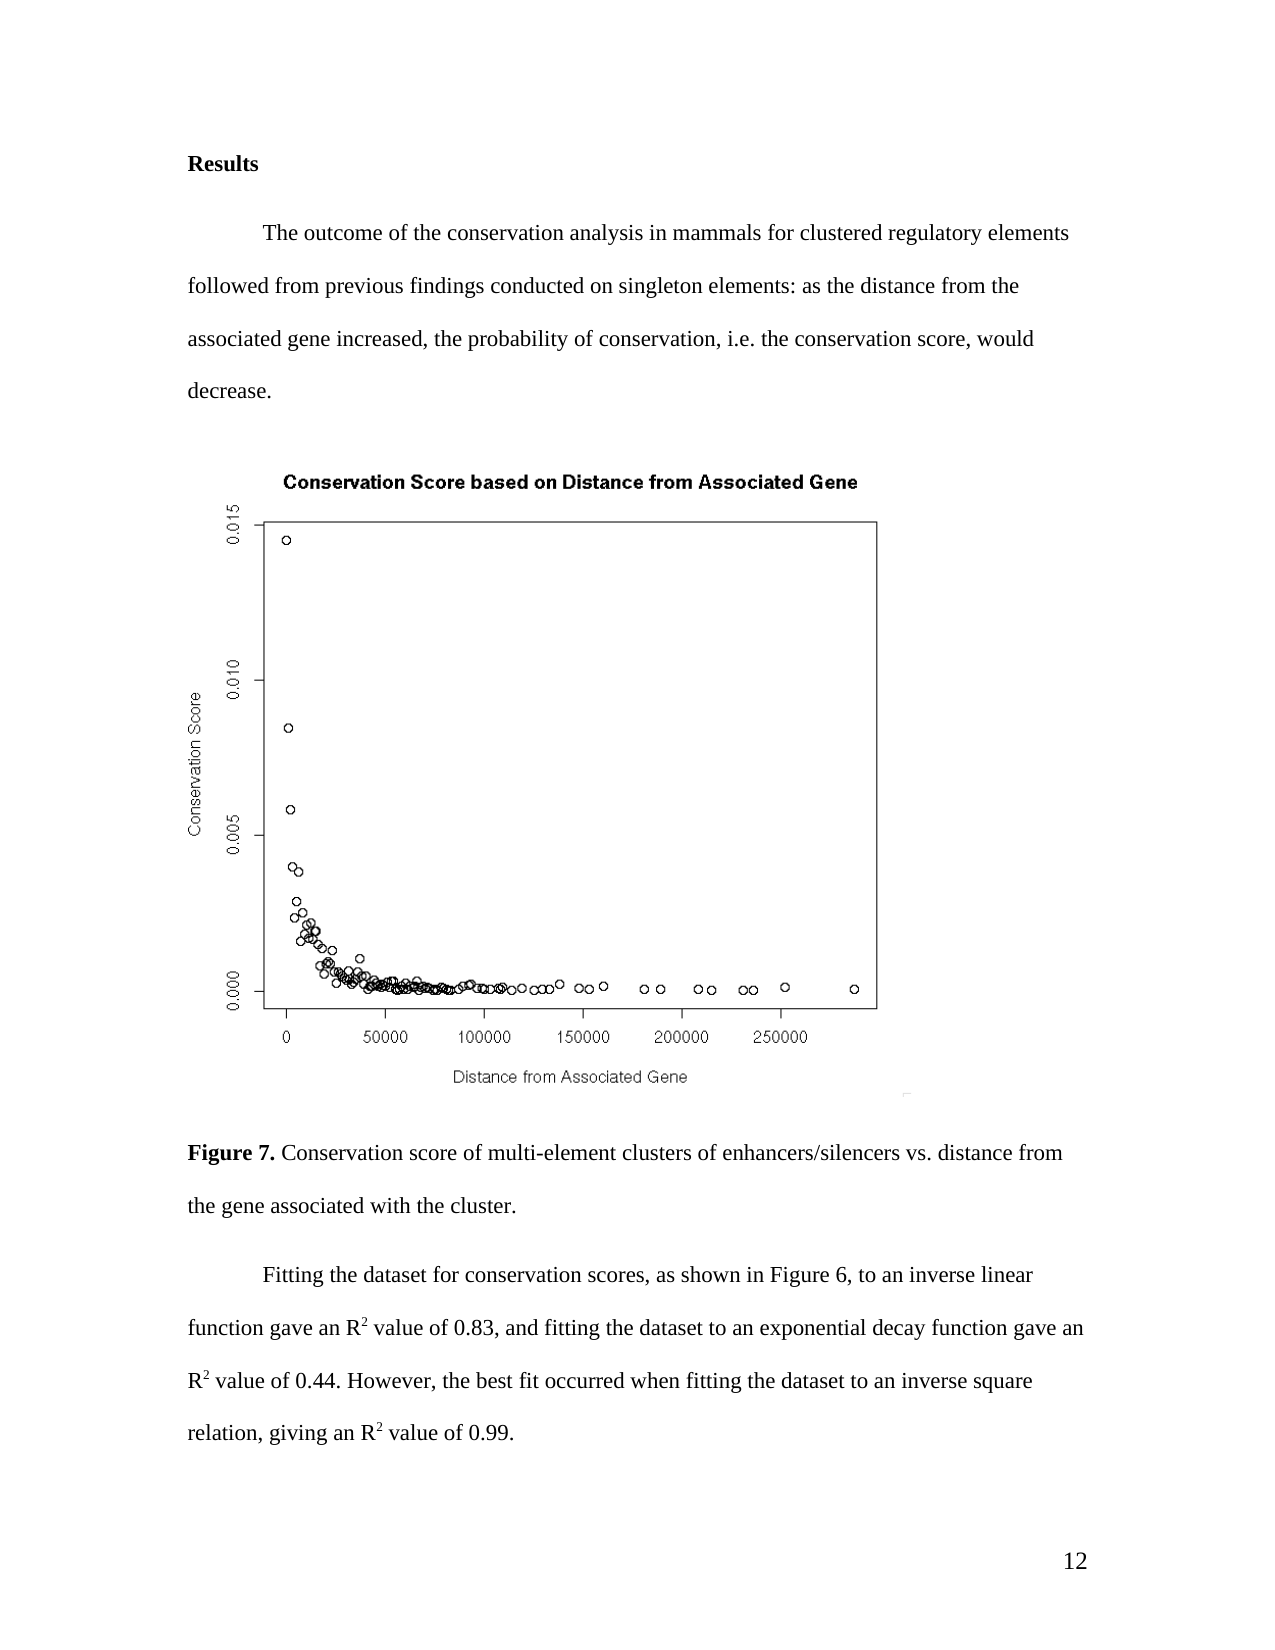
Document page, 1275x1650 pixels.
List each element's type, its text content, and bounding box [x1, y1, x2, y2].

text Figure 7. Conservation score of multi-element clusters of enhancers/silencers vs. distance from the gene associated with the cluster. [187, 1139, 1087, 1218]
text Fitting the dataset for conservation scores, as shown in Figure 6, to an inverse linear function gave an R2 value of 0.83, and fitting the dataset to an exponential decay function gave an R2 value of 0.44. However, the best fit occurred when fitting the dataset to an inverse square relation, giving an R2 value of 0.99. [187, 1261, 1087, 1446]
picture [187, 446, 912, 1097]
text The outcome of the conservation analysis in mammals for clustered regulatory elements followed from previous findings conducted on singleton elements: as the distance from the associated gene increased, the probability of conservation, i.e. the conservation score, would decrease. [187, 219, 1087, 404]
text Results [187, 150, 1087, 176]
